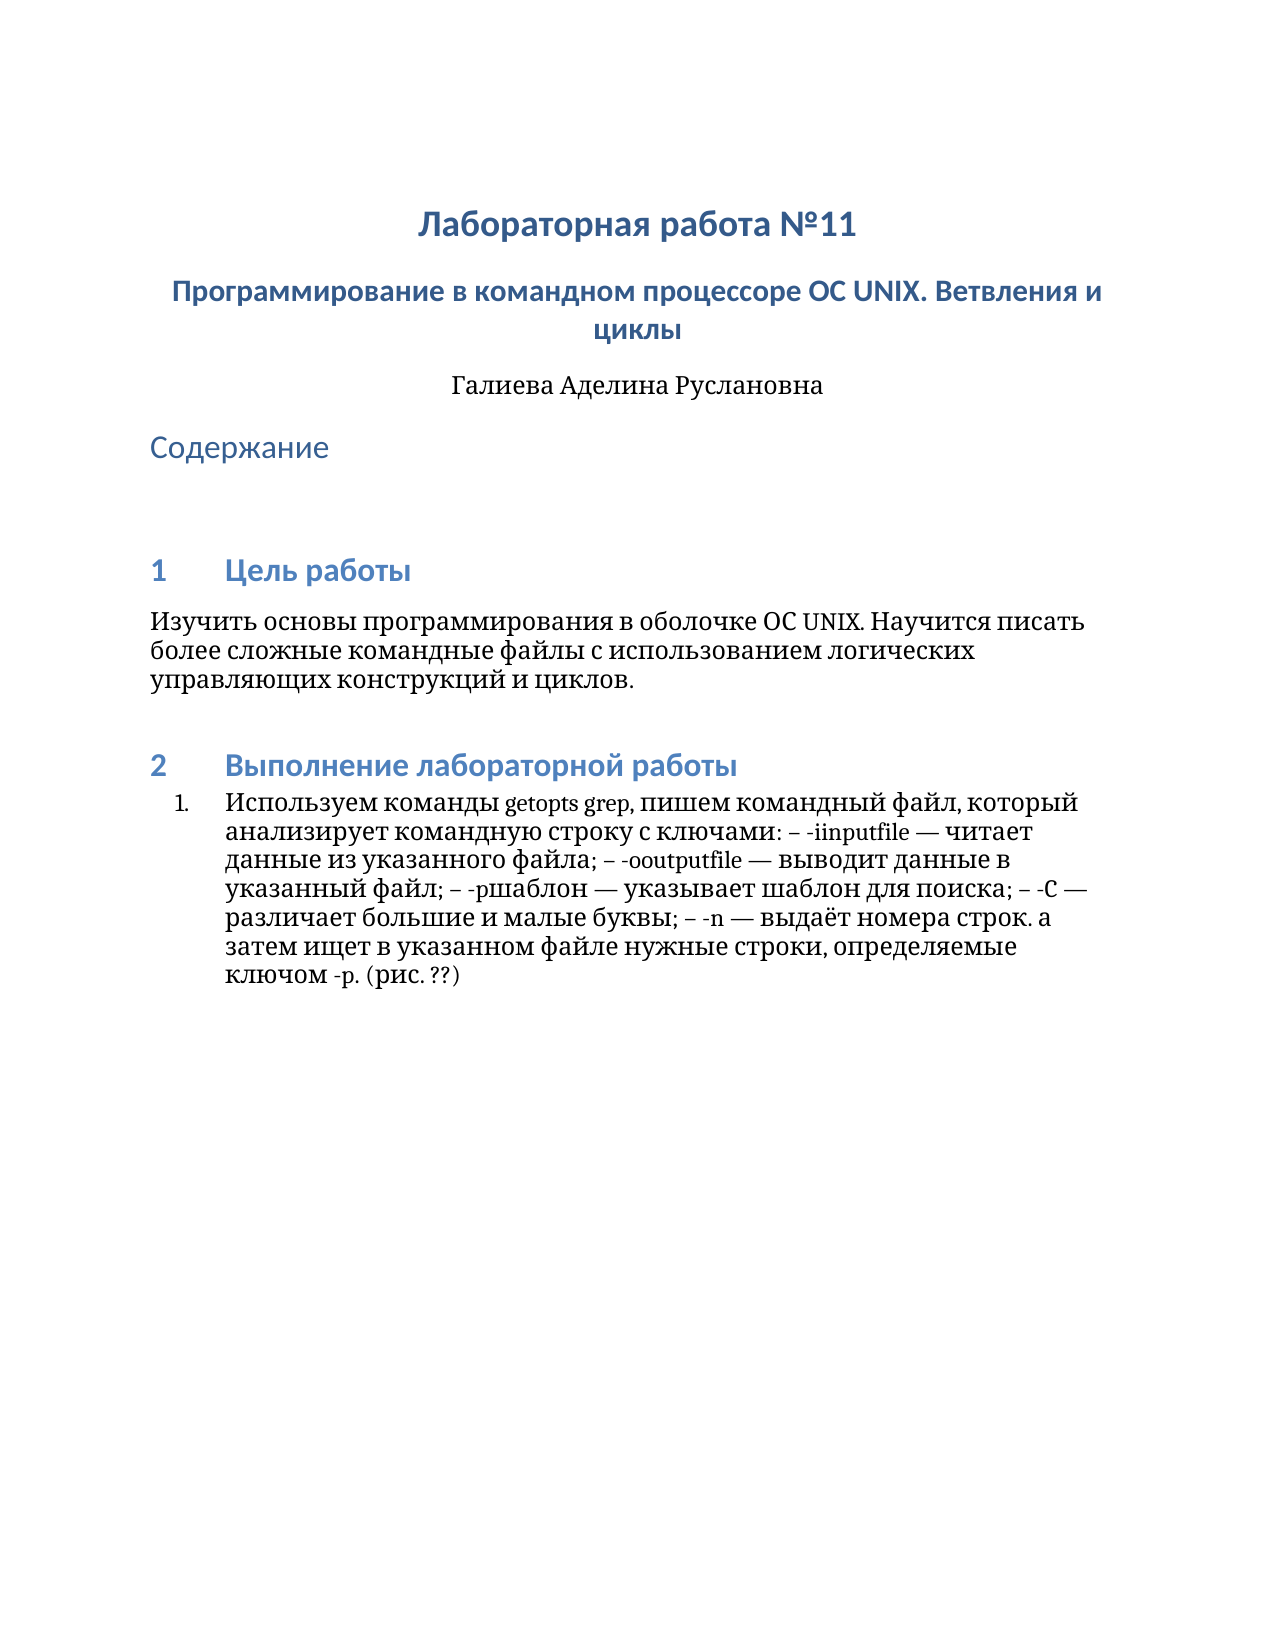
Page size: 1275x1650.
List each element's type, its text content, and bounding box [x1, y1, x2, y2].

subtitle 2 Выполнение лабораторной работы [150, 744, 1125, 785]
subtitle Программирование в командном процессоре ОС UNIX. Ветвления и циклы [150, 271, 1125, 347]
text Изучить основы программирования в оболочке ОС UNIX. Научится писать более сложные командные файлы с использованием логических управляющих конструкций и циклов. [150, 608, 1125, 694]
text Галиева Аделина Руслановна [150, 372, 1125, 401]
title Лабораторная работа №11 [150, 200, 1125, 246]
list Используем команды getopts grep, пишем командный файл, который анализирует командную строку с ключами: – -iinputfile — читает данные из указанного файла; – -ooutputfile — выводит данные в указанный файл; – -pшаблон — указывает шаблон для поиска; – -C — различает большие и малые буквы; – -n — выдаёт номера строк. а затем ищет в указанном файле нужные строки, определяемые ключом -p. (рис. ??) [175, 789, 1125, 990]
subtitle 1 Цель работы [150, 548, 1125, 589]
